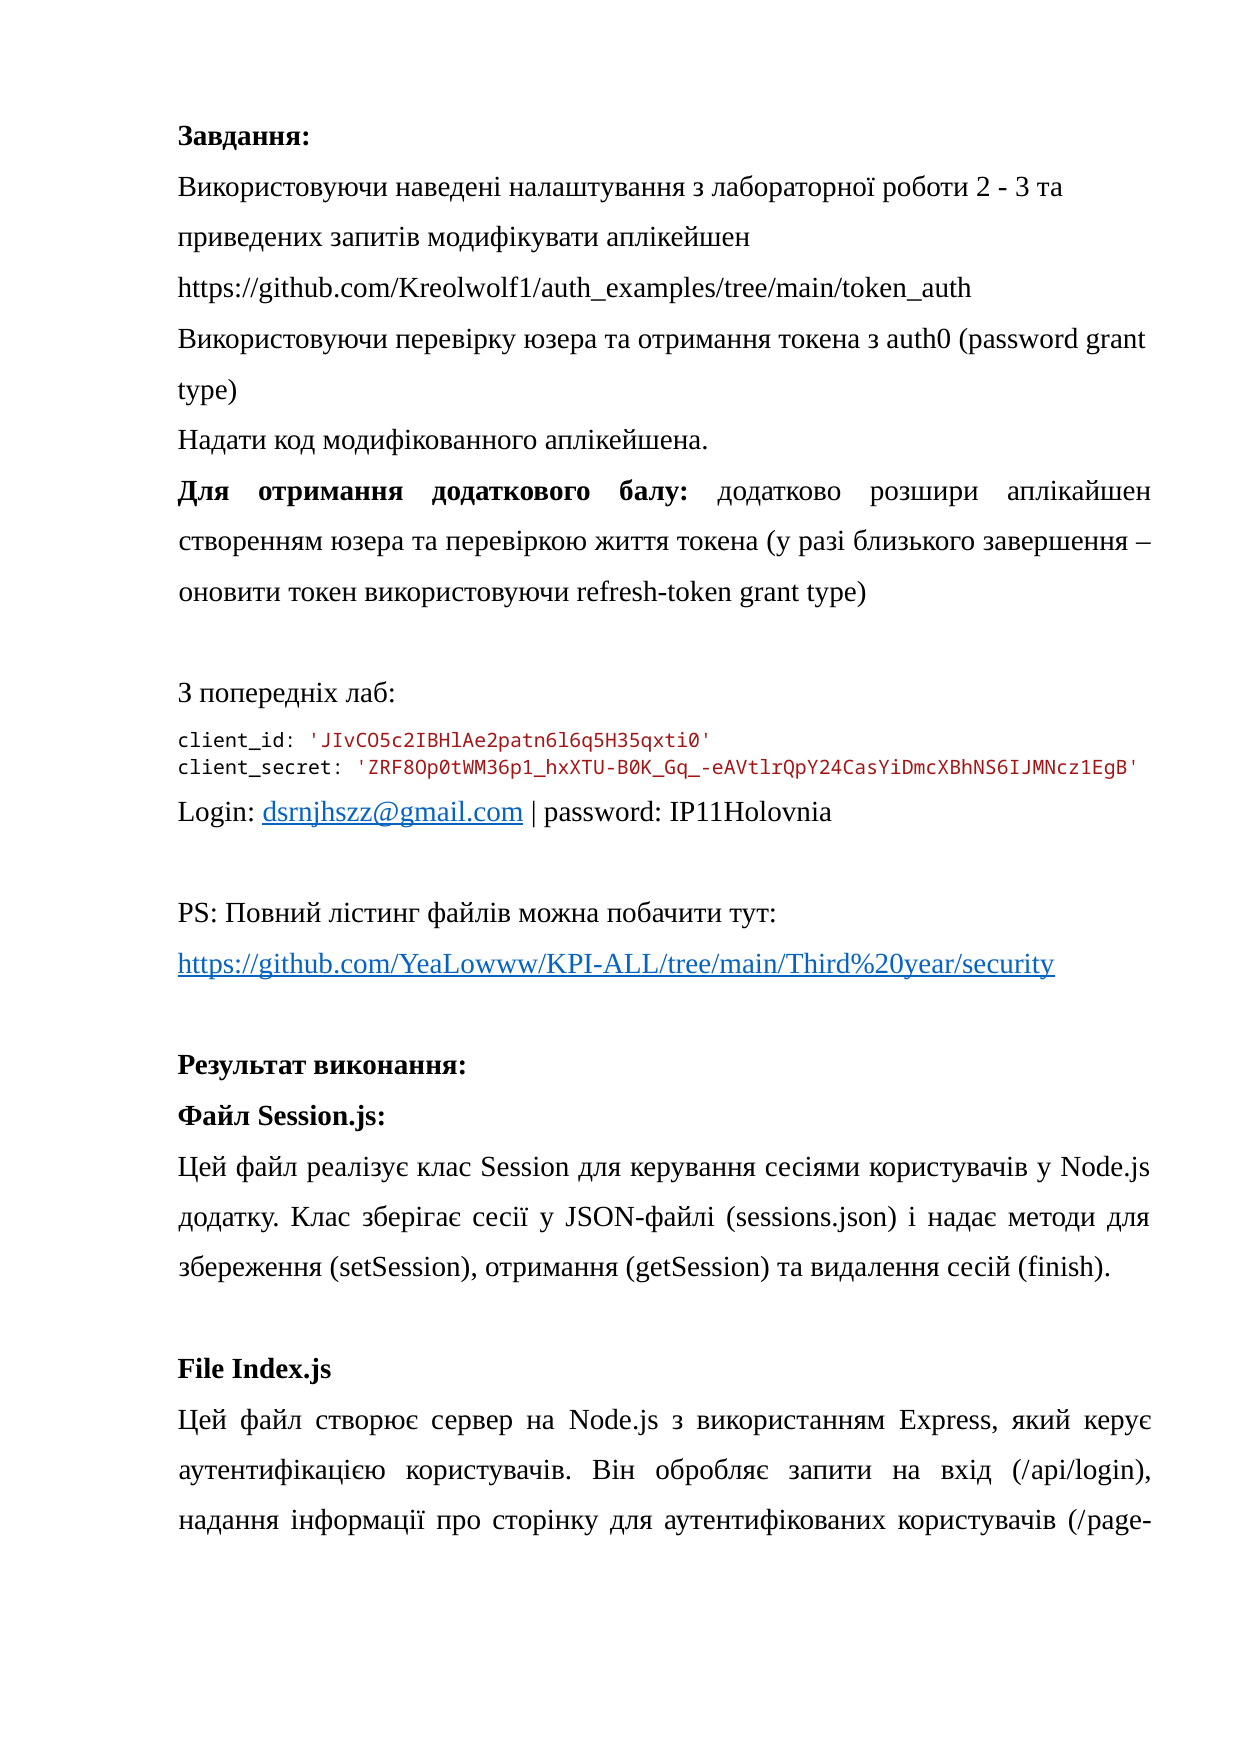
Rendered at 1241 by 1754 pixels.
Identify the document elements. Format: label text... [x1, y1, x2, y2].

text client_secret: 'ZRF8Op0tWM36p1_hxXTU-B0K_Gq_-eAVtlrQpY24CasYiDmcXBhNS6IJMNcz1EgB' [177, 753, 1152, 780]
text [177, 1402, 1152, 1536]
text Для отримання додаткового балу: додатково розшири аплікайшен створенням юзера та перевіркою життя токена (у разі близького завершення – оновити токен використовуючи refresh-token grant type) [177, 473, 1152, 607]
text type) [177, 372, 1152, 405]
text https://github.com/Kreolwolf1/auth_examples/tree/main/token_auth [177, 270, 1152, 304]
text Login: dsrnjhszz@gmail.com | password: IP11Holovnia [177, 794, 1152, 827]
text Цей файл реалізує клас Session для керування сесіями користувачів у Node.js додатку. Клас зберігає сесії у JSON-файлі (sessions.json) і надає методи для збереження (setSession), отримання (getSession) та видалення сесій (finish). [177, 1149, 1152, 1283]
text Використовуючи наведені налаштування з лабораторної роботи 2 - 3 та [177, 169, 1152, 202]
text https://github.com/YeaLowww/KPI-ALL/tree/main/Third%20year/security [177, 946, 1152, 979]
text PS: Повний лістинг файлів можна побачити тут: [177, 895, 1152, 929]
text З попередніх лаб: [177, 675, 1152, 709]
text File Index.js [177, 1351, 1152, 1384]
text Файл Session.js: [177, 1098, 1152, 1132]
text Результат виконання: [177, 1047, 1152, 1081]
text приведених запитів модифікувати аплікейшен [177, 219, 1152, 253]
text Завдання: [177, 118, 1152, 152]
text client_id: 'JIvCO5c2IBHlAe2patn6l6q5H35qxti0' [177, 726, 1152, 753]
text Використовуючи перевірку юзера та отримання токена з auth0 (password grant [177, 321, 1152, 354]
text Надати код модифікованного аплікейшена. [177, 422, 1152, 456]
